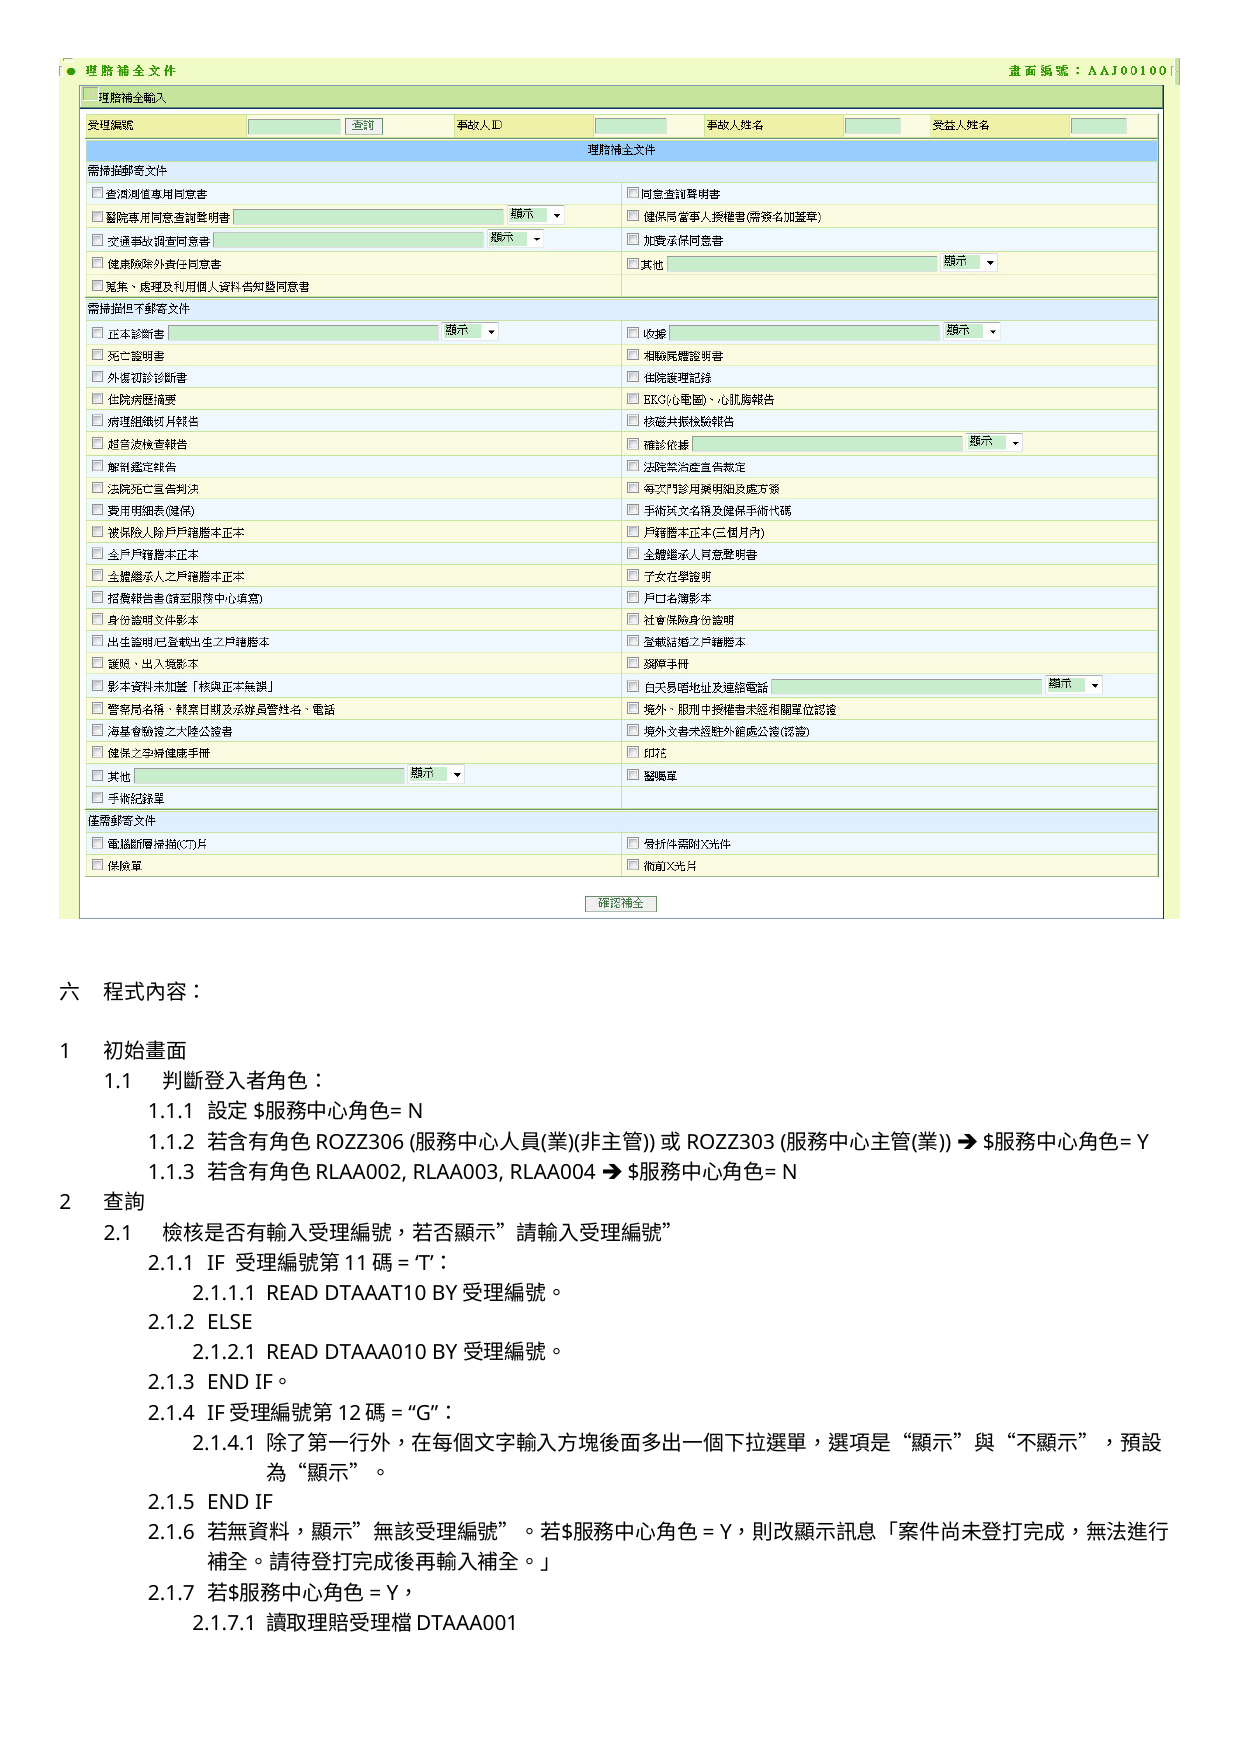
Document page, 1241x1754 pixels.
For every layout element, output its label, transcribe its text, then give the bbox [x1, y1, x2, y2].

list IF 受理編號第 = ‘T’： [148, 1246, 1181, 1277]
list 若含有角色ROZZ306 (服務中心人員(業)(非主管)) 或 ROZZ303 (服務中心主管(業)) $服務中心角色= Y [148, 1125, 1181, 1155]
list 設定 $服務中心角色= N [148, 1095, 1181, 1125]
list 讀取理賠受理檔DTAAA001 [192, 1606, 1181, 1636]
list 除了第一行外，在每個文字輸入方塊後面多出一個下拉選單，選項是“顯示”與“不顯示”，預設為“顯示”。 [192, 1426, 1181, 1487]
list 程式內容： [59, 975, 1181, 1006]
list 檢核是否有輸入受理編號，若否顯示”請輸入受理編號” [103, 1216, 1181, 1246]
list 若無資料，顯示”無該受理編號”。若$服務中心角色 = Y，則改顯示訊息「案件尚未登打完成，無法進行補全。請待登打完成後再輸入補全。」 [148, 1515, 1181, 1576]
list IF受理編號第12碼 = “G”： [148, 1396, 1181, 1426]
list READ DTAAAT10 BY 受理編號。 [192, 1277, 1181, 1307]
list 判斷登入者角色： [103, 1064, 1181, 1095]
list END IF [148, 1487, 1181, 1515]
list 若含有角色RLAA002, RLAA003, RLAA004 $服務中心角色= N [148, 1155, 1181, 1186]
list 查詢 [59, 1186, 1181, 1216]
list 初始畫面 [59, 1034, 1181, 1064]
list 若$服務中心角色 = Y， [148, 1576, 1181, 1606]
list ELSE [148, 1307, 1181, 1335]
list READ DTAAA010 BY 受理編號。 [192, 1335, 1181, 1366]
picture [59, 58, 1180, 919]
list END IF。 [148, 1366, 1181, 1396]
